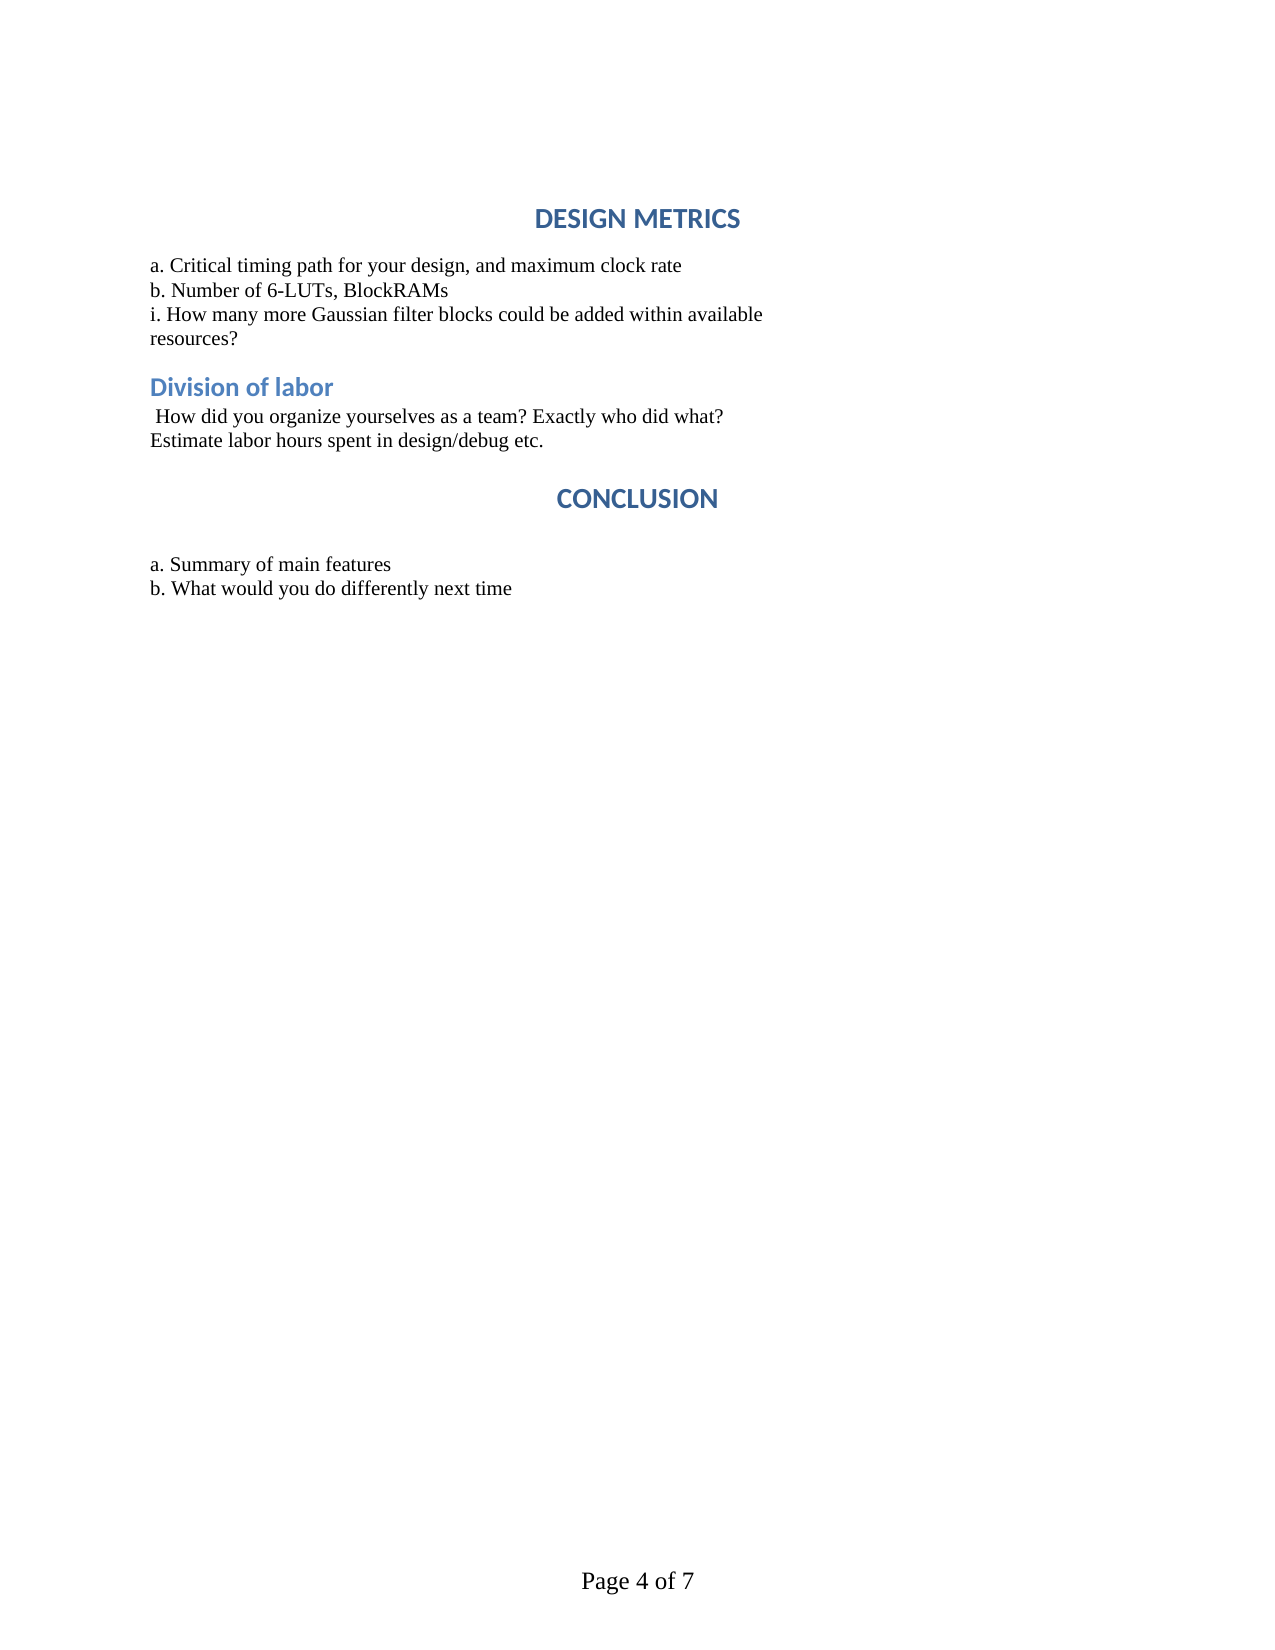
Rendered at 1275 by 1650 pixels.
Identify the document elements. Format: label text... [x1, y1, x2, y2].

text a. Summary of main features [150, 552, 1125, 576]
text i. How many more Gaussian filter blocks could be added within available [150, 302, 1125, 326]
text resources? [150, 326, 1125, 350]
text b. What would you do differently next time [150, 576, 1125, 600]
text Estimate labor hours spent in design/debug etc. [150, 428, 1125, 452]
text How did you organize yourselves as a team? Exactly who did what? [150, 403, 1125, 428]
subtitle DESIGN METRICS [150, 200, 1125, 236]
subtitle CONCLUSION [150, 480, 1125, 516]
text b. Number of 6-LUTs, BlockRAMs [150, 277, 1125, 302]
text a. Critical timing path for your design, and maximum clock rate [150, 253, 1125, 277]
subtitle Division of labor [150, 371, 1125, 403]
